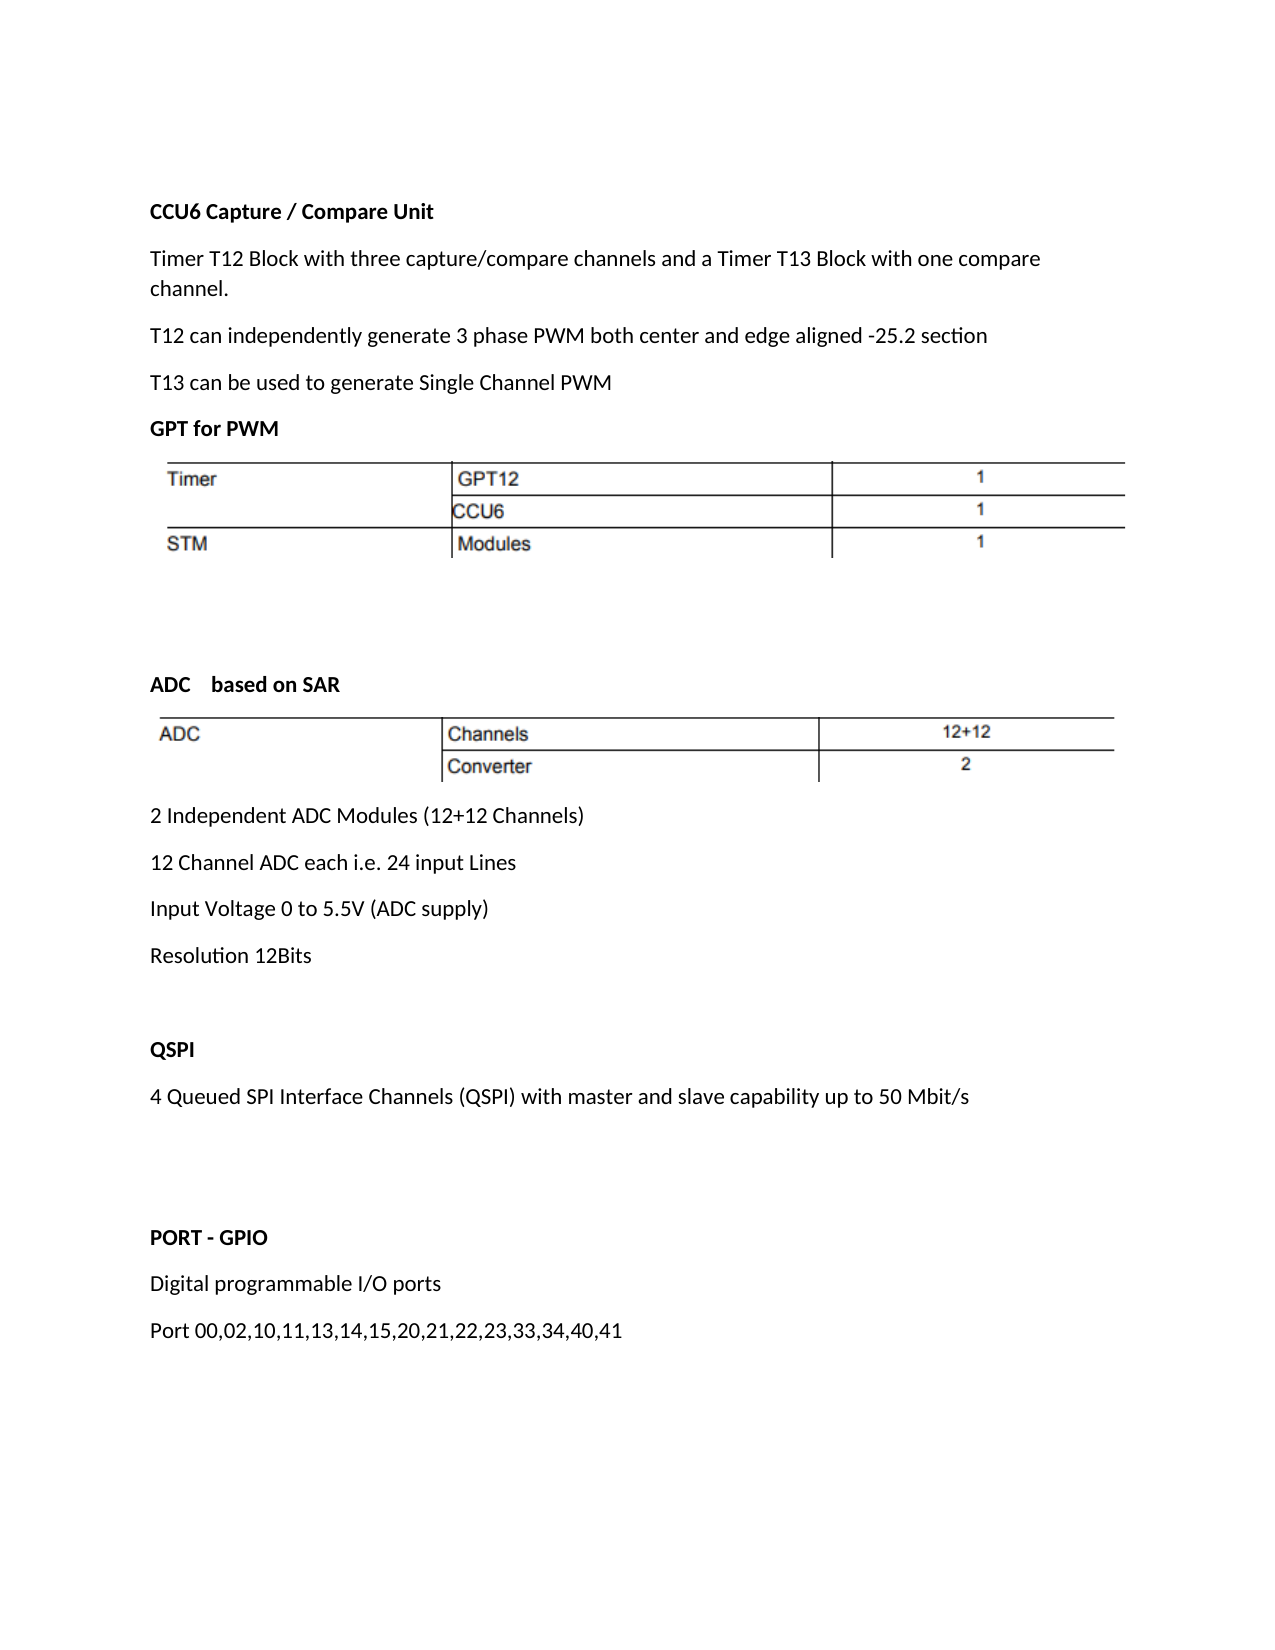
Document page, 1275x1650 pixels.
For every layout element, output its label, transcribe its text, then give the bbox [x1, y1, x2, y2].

text T12 can independently generate 3 phase PWM both center and edge aligned -25.2 section [150, 321, 1125, 349]
text GPT for PWM [150, 414, 1125, 443]
picture [150, 717, 1125, 782]
text Resolution 12Bits [150, 941, 1125, 969]
text QSPI [150, 1035, 1125, 1063]
text Port 00,02,10,11,13,14,15,20,21,22,23,33,34,40,41 [150, 1316, 1125, 1344]
text CCU6 Capture / Compare Unit [150, 197, 1125, 225]
text Input Voltage 0 to 5.5V (ADC supply) [150, 894, 1125, 922]
text 2 Independent ADC Modules (12+12 Channels) [150, 801, 1125, 829]
text Timer T12 Block with three capture/compare channels and a Timer T13 Block with one compare channel. [150, 244, 1125, 302]
text 12 Channel ADC each i.e. 24 input Lines [150, 848, 1125, 876]
picture [150, 461, 1125, 558]
text 4 Queued SPI Interface Channels (QSPI) with master and slave capability up to 50 Mbit/s [150, 1082, 1125, 1110]
text PORT - GPIO [150, 1223, 1125, 1251]
text Digital programmable I/O ports [150, 1269, 1125, 1297]
text ADC based on SAR [150, 670, 1125, 698]
text T13 can be used to generate Single Channel PWM [150, 368, 1125, 396]
